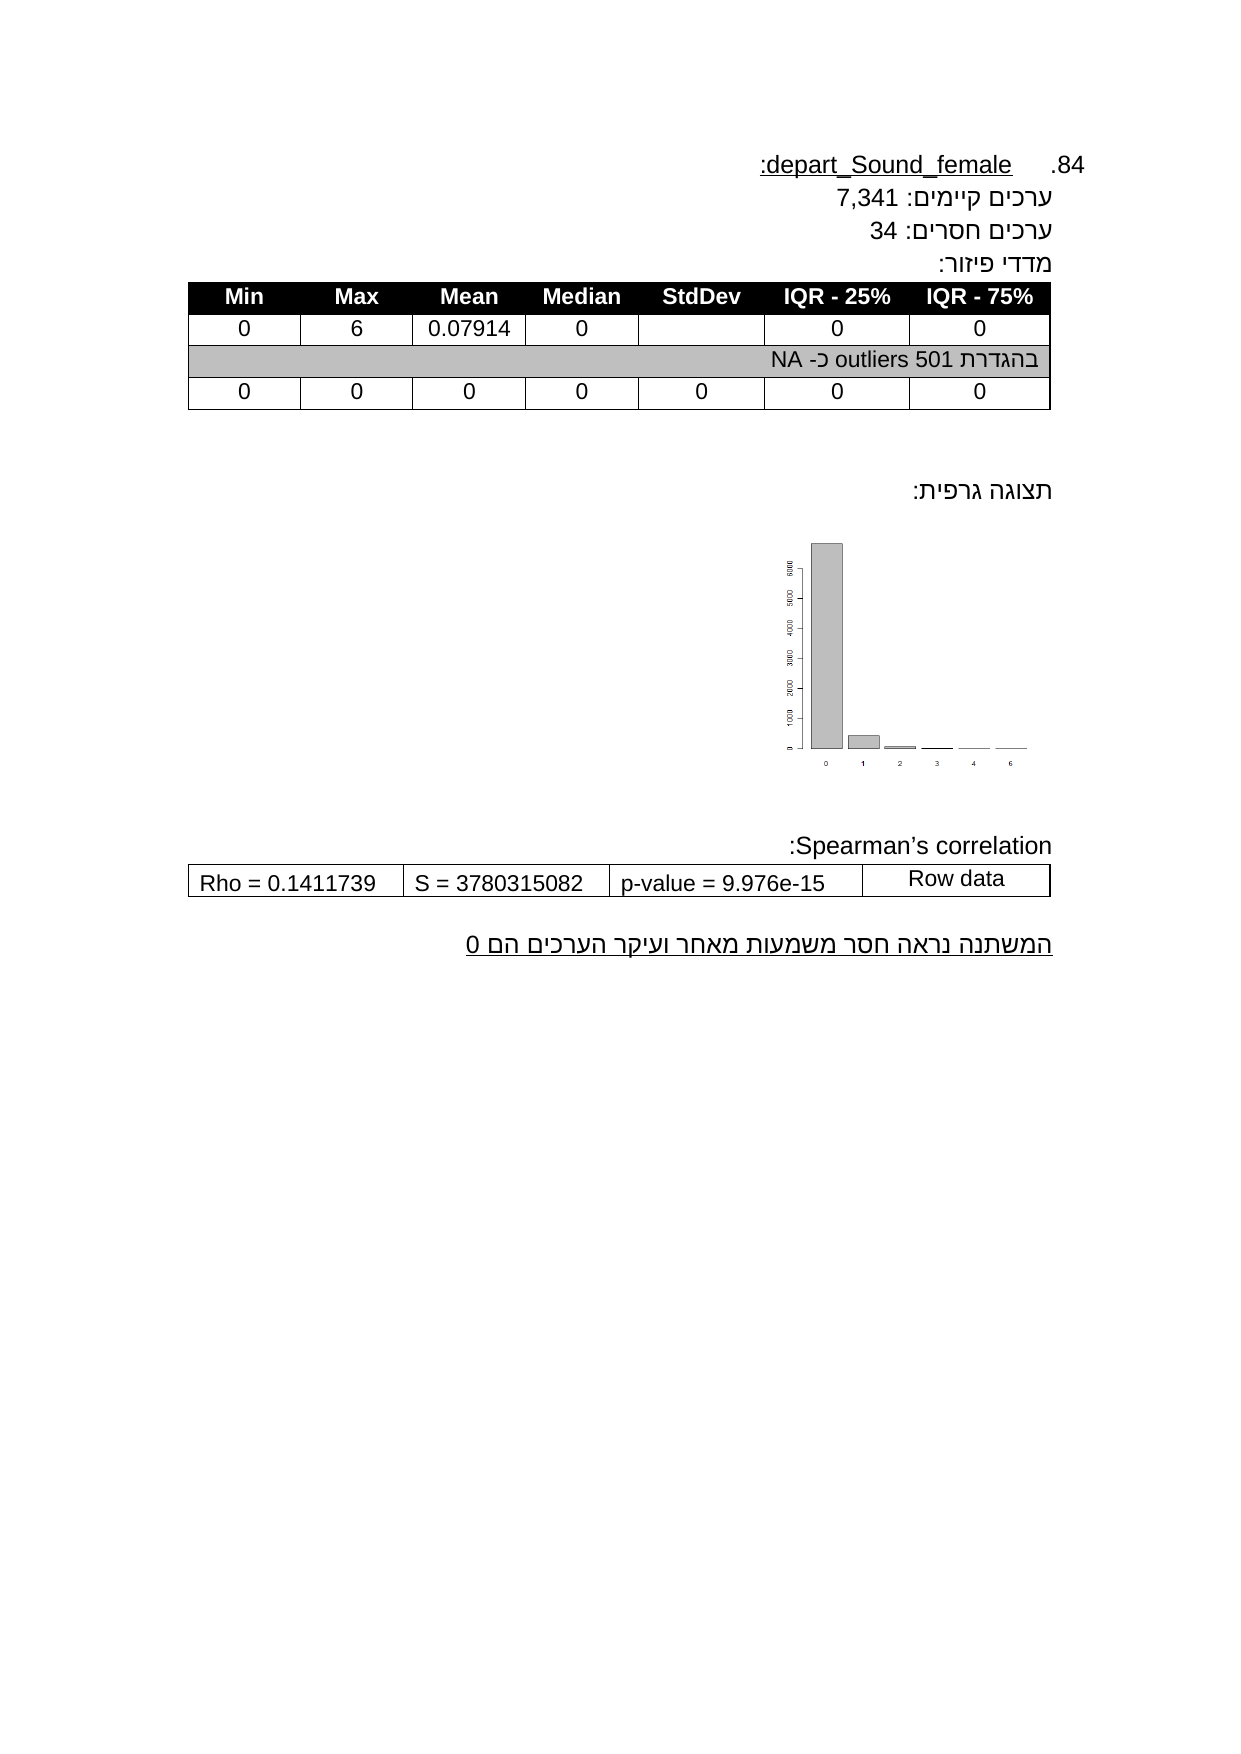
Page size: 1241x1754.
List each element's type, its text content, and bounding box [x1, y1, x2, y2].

table_header Row data [863, 865, 1049, 896]
table_cell בהגדרת 501 outliers כ- NA [189, 346, 1049, 377]
table_header IQR - 75% [910, 283, 1049, 314]
table_cell 6 [301, 315, 412, 345]
table_cell 0 [189, 315, 300, 345]
table_cell 0 [526, 378, 638, 409]
table_cell 0 [639, 378, 764, 409]
table_header p-value = 9.976e-15 [610, 865, 862, 896]
table_cell 0 [765, 315, 909, 345]
table_cell 0 [301, 378, 412, 409]
table_header Rho = 0.1411739 [189, 865, 403, 896]
table_cell 0 [189, 378, 300, 409]
table_cell 0 [526, 315, 638, 345]
text ערכים חסרים: 34 [187, 216, 1053, 245]
table_header Max [301, 283, 412, 314]
table_cell 0.07914 [413, 315, 525, 345]
table_cell 0 [910, 378, 1049, 409]
text תצוגה גרפית: [187, 476, 1053, 504]
table_header Median [526, 283, 638, 314]
table_header S = 3780315082 [404, 865, 609, 896]
table_cell 0 [413, 378, 525, 409]
table_header IQR - 25% [765, 283, 909, 314]
list depart_Sound_female: [187, 150, 1050, 179]
table_header Mean [413, 283, 525, 314]
table_cell [639, 315, 764, 345]
text ערכים קיימים: 7,341 [187, 183, 1053, 212]
table_cell 0 [910, 315, 1049, 345]
text המשתנה נראה חסר משמעות מאחר ועיקר הערכים הם 0 [187, 930, 1053, 959]
table_header Min [189, 283, 300, 314]
picture [767, 508, 1053, 794]
table_cell 0 [765, 378, 909, 409]
table_header StdDev [639, 283, 764, 314]
text מדדי פיזור: [187, 249, 1053, 278]
text Spearman’s correlation: [187, 831, 1053, 860]
